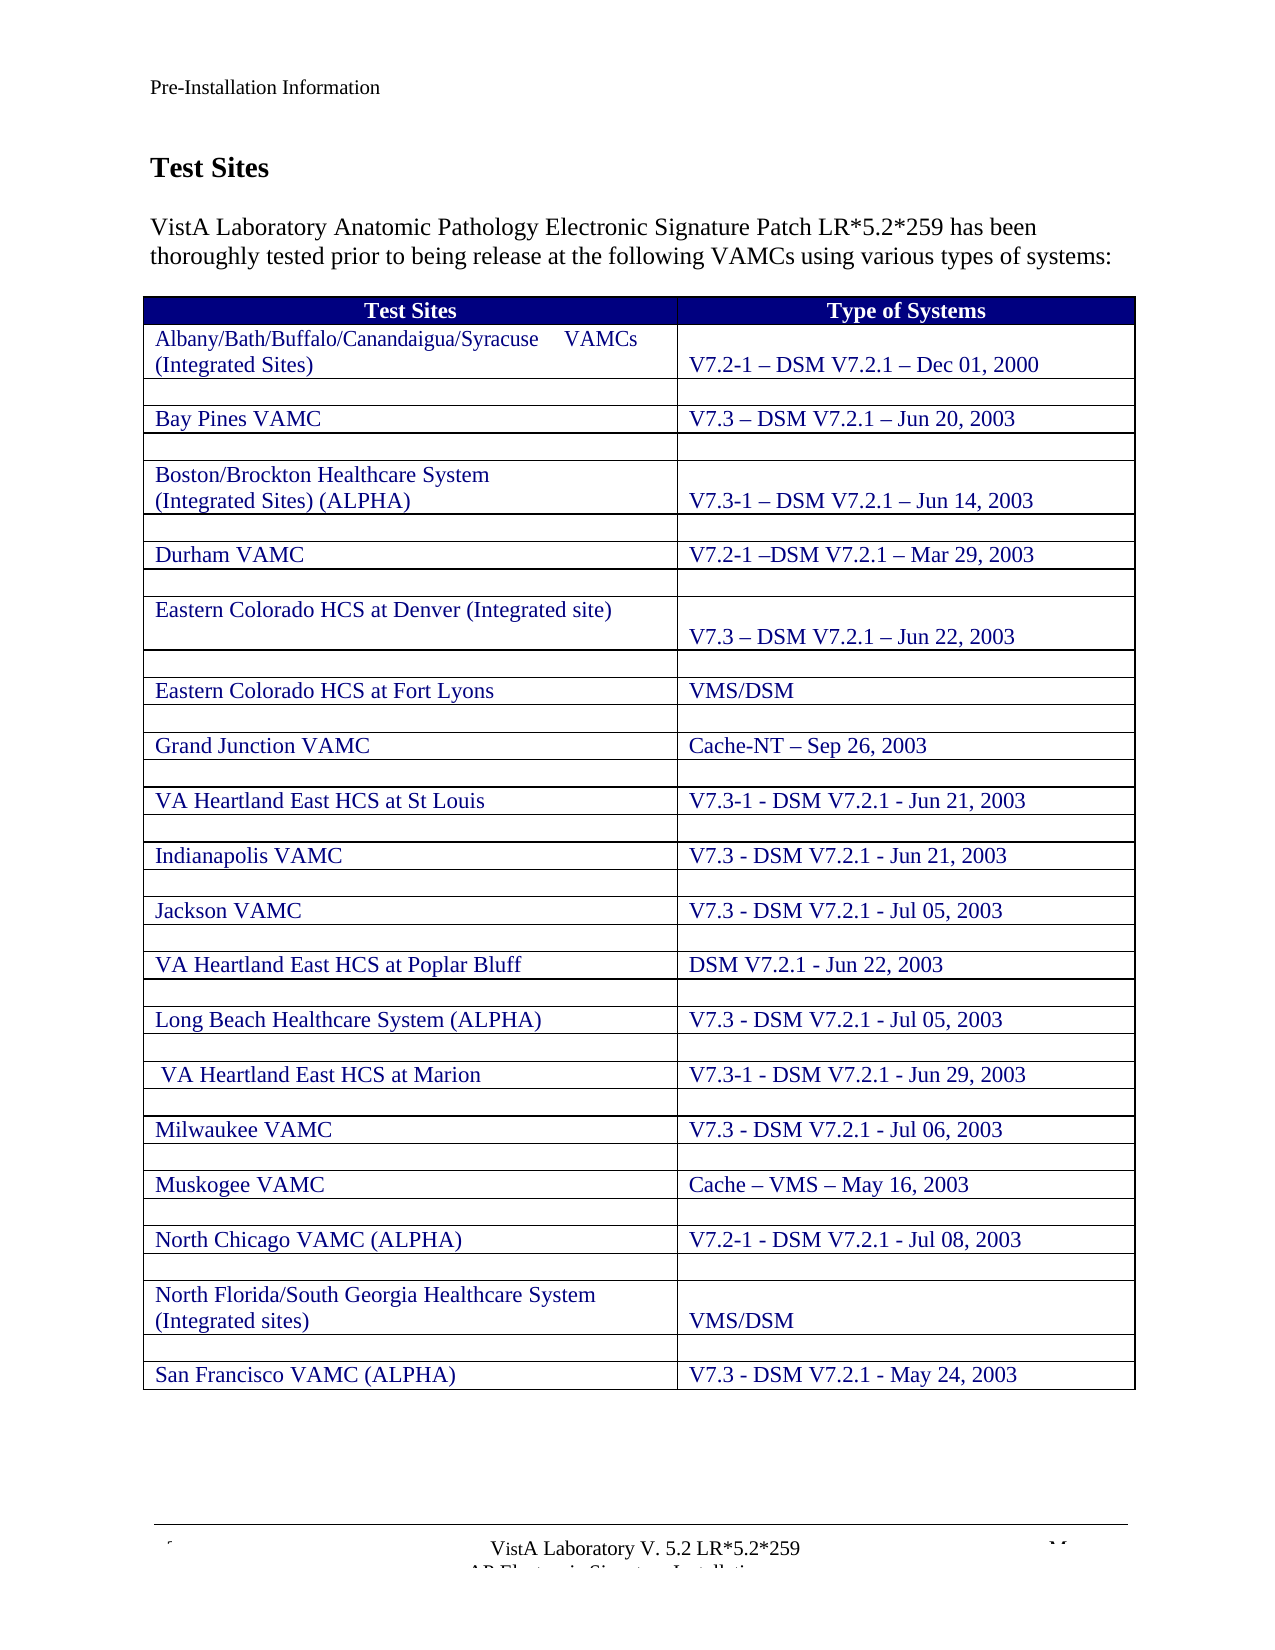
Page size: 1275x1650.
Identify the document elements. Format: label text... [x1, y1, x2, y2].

table_cell North Florida/South Georgia Healthcare System (Integrated sites) [144, 1281, 677, 1333]
table_cell [144, 1254, 677, 1280]
table_cell [144, 570, 677, 596]
table_cell [144, 651, 677, 677]
table_cell Cache-NT – Sep 26, 2003 [678, 733, 1134, 759]
table_cell Grand Junction VAMC [144, 733, 677, 759]
table_cell [144, 760, 677, 786]
table_cell Jackson VAMC [144, 897, 677, 923]
table_cell VA Heartland East HCS at Marion [144, 1062, 677, 1088]
table_cell Durham VAMC [144, 542, 677, 568]
table_cell [144, 1199, 677, 1225]
table_cell Eastern Colorado HCS at Fort Lyons [144, 678, 677, 704]
table_cell [678, 760, 1134, 786]
table_cell V7.3 - DSM V7.2.1 - Jul 05, 2003 [678, 1007, 1134, 1033]
table_cell Cache – VMS – May 16, 2003 [678, 1171, 1134, 1198]
table_cell [678, 870, 1134, 896]
table_cell VA Heartland East HCS at St Louis [144, 788, 677, 814]
table_cell [144, 1335, 677, 1361]
table_cell V7.3 - DSM V7.2.1 - May 24, 2003 [678, 1362, 1134, 1388]
table_cell [144, 1089, 677, 1115]
table_cell [144, 980, 677, 1006]
table_cell [678, 1254, 1134, 1280]
table_cell Albany/Bath/Buffalo/Canandaigua/Syracuse VAMCs (Integrated Sites) [144, 325, 677, 377]
table_cell [678, 815, 1134, 841]
table_cell V7.3 - DSM V7.2.1 - Jun 21, 2003 [678, 843, 1134, 869]
table_cell North Chicago VAMC (ALPHA) [144, 1226, 677, 1252]
table_cell [678, 705, 1134, 732]
table_cell DSM V7.2.1 - Jun 22, 2003 [678, 952, 1134, 978]
table_cell V7.3 - DSM V7.2.1 - Jul 06, 2003 [678, 1117, 1134, 1143]
table_cell [678, 1335, 1134, 1361]
table_cell Indianapolis VAMC [144, 843, 677, 869]
table_cell Bay Pines VAMC [144, 406, 677, 432]
table_cell V7.2-1 - DSM V7.2.1 - Jul 08, 2003 [678, 1226, 1134, 1252]
table_cell VMS/DSM [678, 678, 1134, 704]
table_cell [678, 515, 1134, 541]
table_cell [144, 515, 677, 541]
table_cell V7.3-1 – DSM V7.2.1 – Jun 14, 2003 [678, 461, 1134, 513]
table_cell [144, 870, 677, 896]
table_cell [678, 1144, 1134, 1170]
table_cell V7.3 – DSM V7.2.1 – Jun 22, 2003 [678, 597, 1134, 649]
table_cell V7.3 - DSM V7.2.1 - Jul 05, 2003 [678, 897, 1134, 923]
table_cell V7.2-1 –DSM V7.2.1 – Mar 29, 2003 [678, 542, 1134, 568]
table_cell [144, 925, 677, 951]
table_cell [678, 1089, 1134, 1115]
table_cell [678, 434, 1134, 459]
table_cell [678, 570, 1134, 596]
table_cell V7.2-1 – DSM V7.2.1 – Dec 01, 2000 [678, 325, 1134, 377]
table_cell [678, 651, 1134, 677]
table_cell San Francisco VAMC (ALPHA) [144, 1362, 677, 1388]
table_cell [678, 980, 1134, 1006]
table_cell [144, 815, 677, 841]
table_cell [144, 434, 677, 459]
table_cell [678, 379, 1134, 405]
table_header Test Sites [144, 298, 677, 324]
table_cell [144, 705, 677, 732]
table_cell VMS/DSM [678, 1281, 1134, 1333]
text Pre-Installation Information [150, 75, 1148, 99]
table_cell [144, 379, 677, 405]
table_cell V7.3 – DSM V7.2.1 – Jun 20, 2003 [678, 406, 1134, 432]
table_cell VA Heartland East HCS at Poplar Bluff [144, 952, 677, 978]
table_cell [678, 1034, 1134, 1061]
table_cell Milwaukee VAMC [144, 1117, 677, 1143]
table_cell Muskogee VAMC [144, 1171, 677, 1198]
table_header Type of Systems [678, 298, 1134, 324]
table_cell Eastern Colorado HCS at Denver (Integrated site) [144, 597, 677, 649]
subtitle Test Sites [150, 150, 1148, 184]
table_cell Long Beach Healthcare System (ALPHA) [144, 1007, 677, 1033]
table_cell [144, 1144, 677, 1170]
table_cell Boston/Brockton Healthcare System (Integrated Sites) (ALPHA) [144, 461, 677, 513]
table_cell V7.3-1 - DSM V7.2.1 - Jun 29, 2003 [678, 1062, 1134, 1088]
table_cell [144, 1034, 677, 1061]
table_cell [678, 1199, 1134, 1225]
table_cell V7.3-1 - DSM V7.2.1 - Jun 21, 2003 [678, 788, 1134, 814]
table_cell [678, 925, 1134, 951]
text VistA Laboratory Anatomic Pathology Electronic Signature Patch LR*5.2*259 has been thoroughly tested prior to being release at the following VAMCs using various types of systems: [150, 212, 1116, 269]
